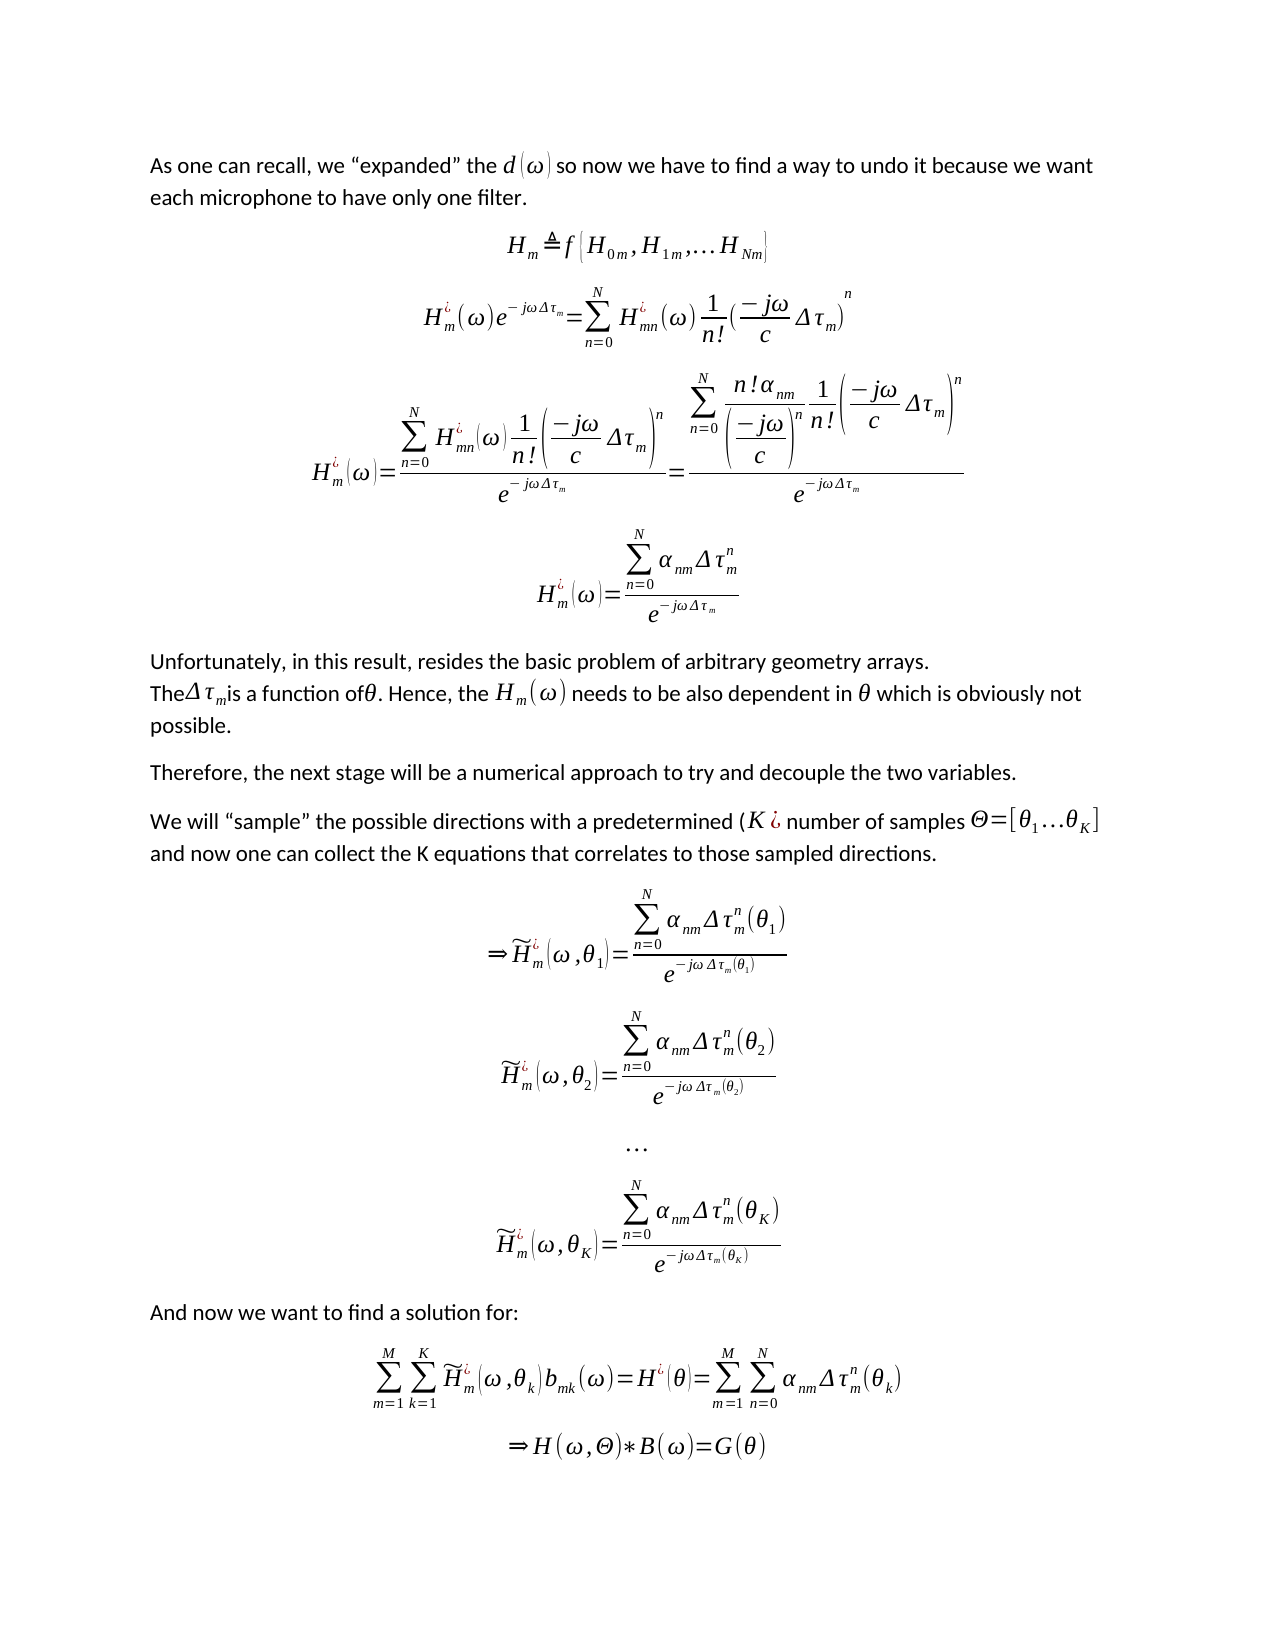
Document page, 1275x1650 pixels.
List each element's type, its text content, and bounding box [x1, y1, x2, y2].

text We will “sample” the possible directions with a predetermined ( number of samples and now one can collect the K equations that correlates to those sampled directions. [150, 805, 1125, 867]
text As one can recall, we “expanded” the so now we have to find a way to undo it because we want each microphone to have only one filter. [150, 150, 1125, 211]
text Therefore, the next stage will be a numerical approach to try and decouple the two variables. [150, 758, 1125, 786]
text Unfortunately, in this result, resides the basic problem of arbitrary geometry arrays. Theis a function of. Hence, the needs to be also dependent in which is obviously not possible. [150, 647, 1125, 739]
text And now we want to find a solution for: [150, 1298, 1125, 1326]
